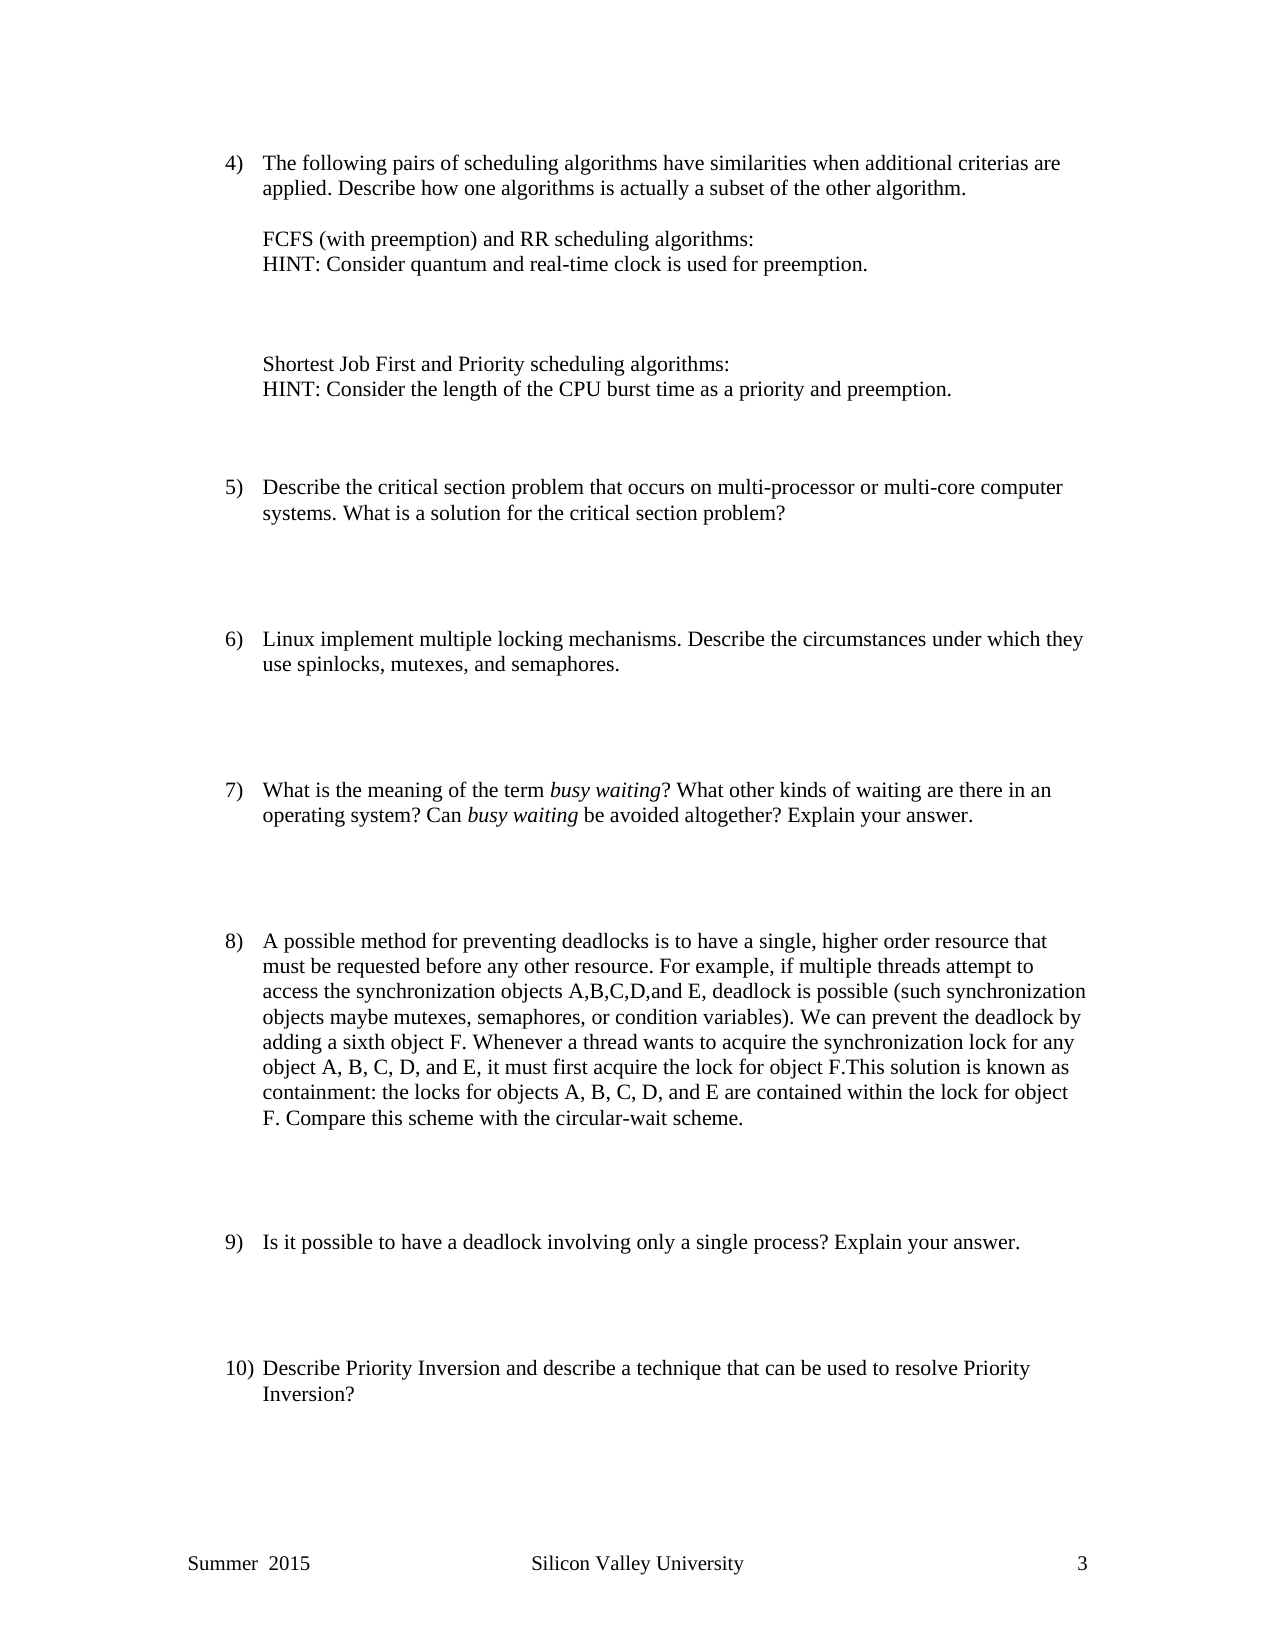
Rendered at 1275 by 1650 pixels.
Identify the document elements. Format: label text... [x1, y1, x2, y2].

list Describe the critical section problem that occurs on multi-processor or multi-core computer systems. What is a solution for the critical section problem? [225, 474, 1087, 525]
text Shortest Job First and Priority scheduling algorithms: [262, 351, 1087, 376]
list A possible method for preventing deadlocks is to have a single, higher order resource that must be requested before any other resource. For example, if multiple threads attempt to access the synchronization objects A,B,C,D,and E, deadlock is possible (such synchronization objects maybe mutexes, semaphores, or condition variables). We can prevent the deadlock by adding a sixth object F. Whenever a thread wants to acquire the synchronization lock for any object A, B, C, D, and E, it must first acquire the lock for object F.This solution is known as containment: the locks for objects A, B, C, D, and E are contained within the lock for object F. Compare this scheme with the circular-wait scheme. [225, 928, 1087, 1130]
text HINT: Consider the length of the CPU burst time as a priority and preemption. [262, 376, 1087, 401]
list Describe Priority Inversion and describe a technique that can be used to resolve Priority Inversion? [225, 1355, 1087, 1406]
list Is it possible to have a deadlock involving only a single process? Explain your answer. [225, 1229, 1087, 1254]
list The following pairs of scheduling algorithms have similarities when additional criterias are applied. Describe how one algorithms is actually a subset of the other algorithm. [225, 150, 1087, 200]
list What is the meaning of the term busy waiting? What other kinds of waiting are there in an operating system? Can busy waiting be avoided altogether? Explain your answer. [225, 777, 1087, 827]
text FCFS (with preemption) and RR scheduling algorithms: [262, 226, 1087, 251]
text HINT: Consider quantum and real-time clock is used for preemption. [262, 251, 1087, 276]
list Linux implement multiple locking mechanisms. Describe the circumstances under which they use spinlocks, mutexes, and semaphores. [225, 626, 1087, 676]
